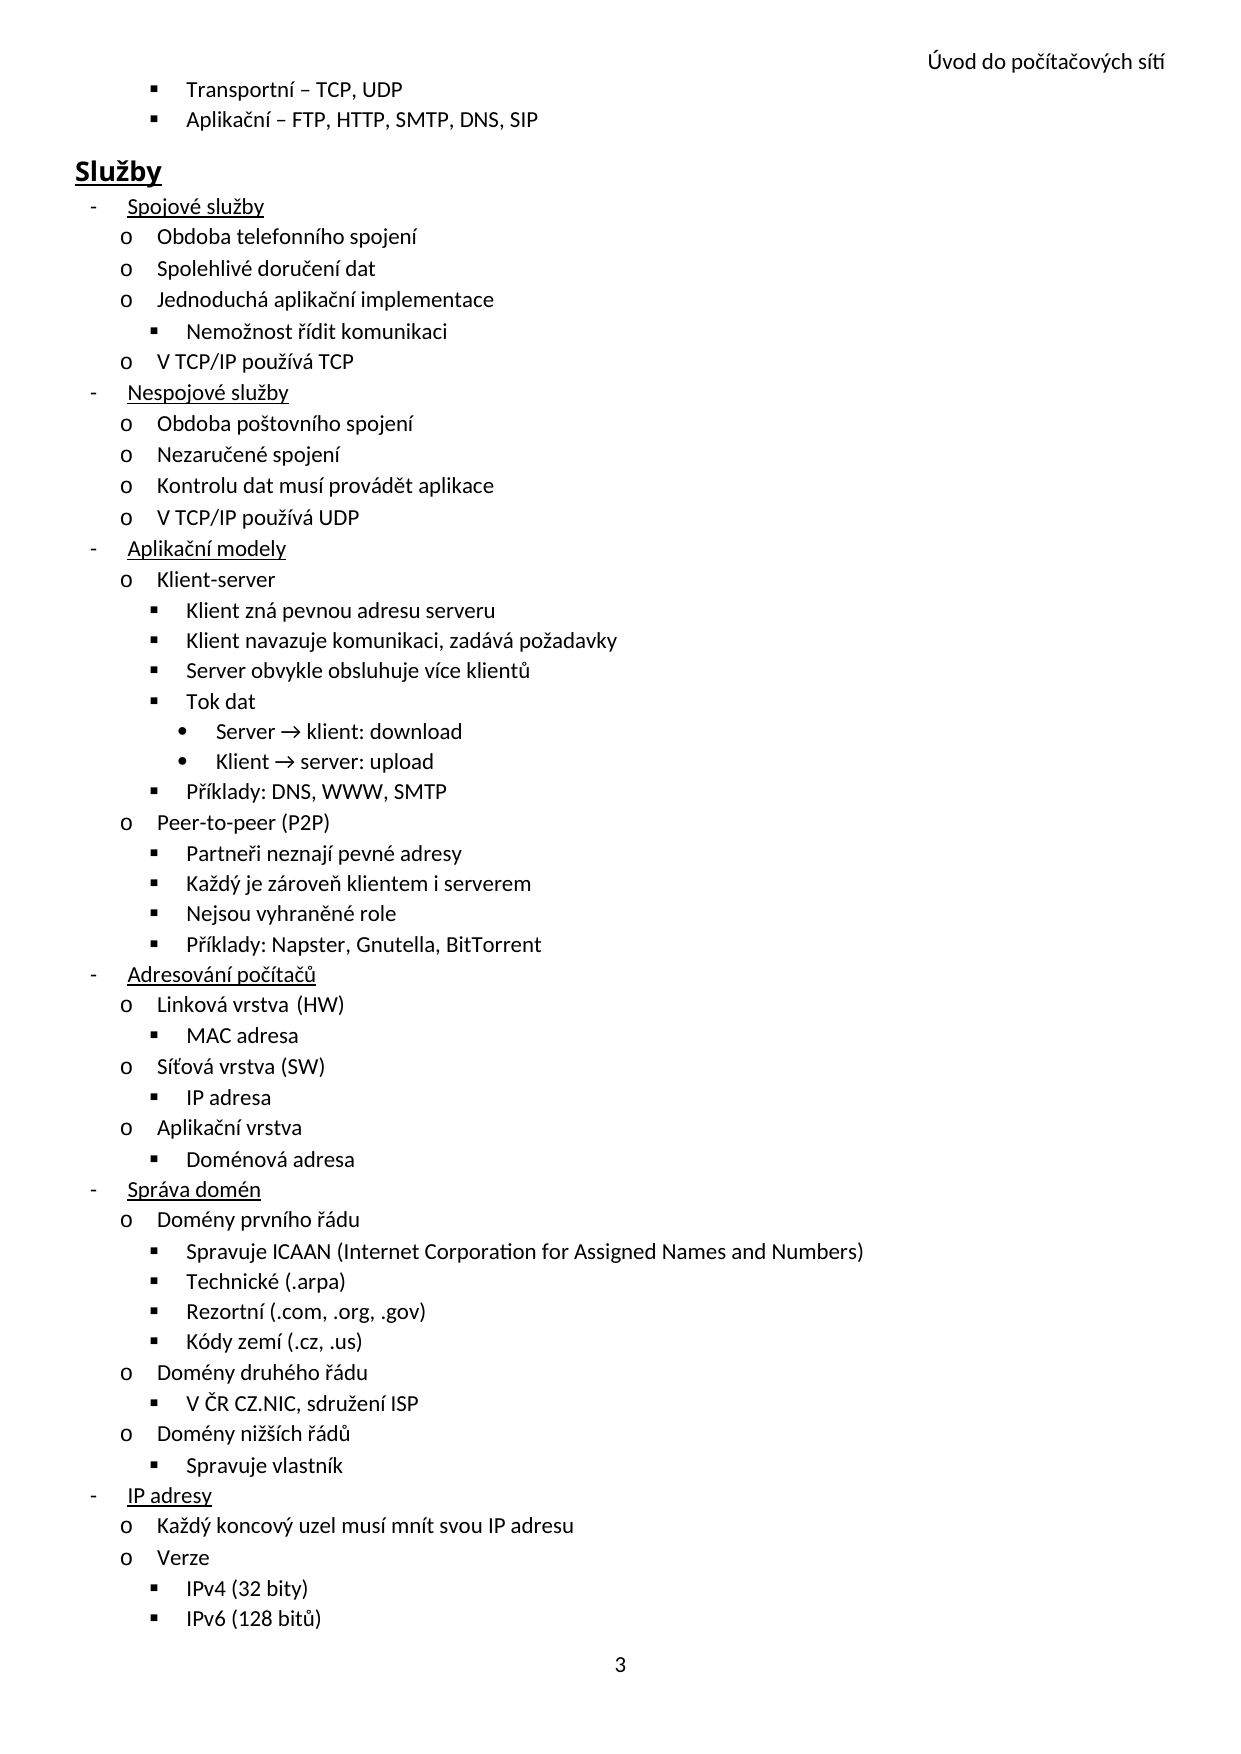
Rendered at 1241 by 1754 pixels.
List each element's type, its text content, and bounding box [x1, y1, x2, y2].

list Nezaručené spojení [119, 440, 1165, 469]
list Jednoduchá aplikační implementace [119, 285, 1165, 314]
list Doménová adresa [149, 1145, 1165, 1173]
list Spravuje ICAAN (Internet Corporation for Assigned Names and Numbers) [149, 1237, 1165, 1265]
list Nespojové služby [90, 378, 1165, 406]
list Aplikační – FTP, HTTP, SMTP, DNS, SIP [149, 106, 1165, 133]
list Rezortní (.com, .org, .gov) [149, 1297, 1165, 1325]
list Klient zná pevnou adresu serveru [149, 596, 1165, 624]
list Partneři neznají pevné adresy [149, 839, 1165, 867]
list Nemožnost řídit komunikaci [149, 317, 1165, 345]
list Kontrolu dat musí provádět aplikace [119, 472, 1165, 501]
list Spravuje vlastník [149, 1451, 1165, 1479]
list Klient-server [119, 565, 1165, 594]
list Spolehlivé doručení dat [119, 254, 1165, 283]
list IP adresa [149, 1083, 1165, 1111]
list IPv4 (32 bity) [149, 1574, 1165, 1602]
list MAC adresa [149, 1022, 1165, 1049]
list Kódy zemí (.cz, .us) [149, 1327, 1165, 1355]
list IP adresy [90, 1481, 1165, 1509]
list Linková vrstva (HW) [119, 990, 1165, 1019]
list Domény prvního řádu [119, 1205, 1165, 1234]
list Tok dat [149, 687, 1165, 715]
list V ČR CZ.NIC, sdružení ISP [149, 1389, 1165, 1417]
list Adresování počítačů [90, 960, 1165, 988]
list Příklady: Napster, Gnutella, BitTorrent [149, 930, 1165, 958]
list Klient → server: upload [178, 747, 1165, 775]
list Spojové služby [90, 192, 1165, 220]
list Příklady: DNS, WWW, SMTP [149, 777, 1165, 805]
list V TCP/IP používá UDP [119, 503, 1165, 532]
list Technické (.arpa) [149, 1267, 1165, 1295]
list Obdoba telefonního spojení [119, 222, 1165, 252]
list Server → klient: download [178, 717, 1165, 745]
list Aplikační vrstva [119, 1113, 1165, 1143]
list V TCP/IP používá TCP [119, 347, 1165, 376]
list Správa domén [90, 1175, 1165, 1203]
list Server obvykle obsluhuje více klientů [149, 657, 1165, 684]
list Peer-to-peer (P2P) [119, 808, 1165, 837]
list Obdoba poštovního spojení [119, 409, 1165, 438]
list Každý je zároveň klientem i serverem [149, 869, 1165, 897]
list Klient navazuje komunikaci, zadává požadavky [149, 626, 1165, 654]
list Aplikační modely [90, 534, 1165, 562]
list Domény nižších řádů [119, 1419, 1165, 1448]
list IPv6 (128 bitů) [149, 1604, 1165, 1632]
list Transportní – TCP, UDP [149, 75, 1165, 103]
list Domény druhého řádu [119, 1358, 1165, 1387]
list Každý koncový uzel musí mnít svou IP adresu [119, 1511, 1165, 1540]
list Síťová vrstva (SW) [119, 1052, 1165, 1081]
subtitle Služby [75, 152, 1165, 189]
list Verze [119, 1543, 1165, 1572]
list Nejsou vyhraněné role [149, 899, 1165, 927]
